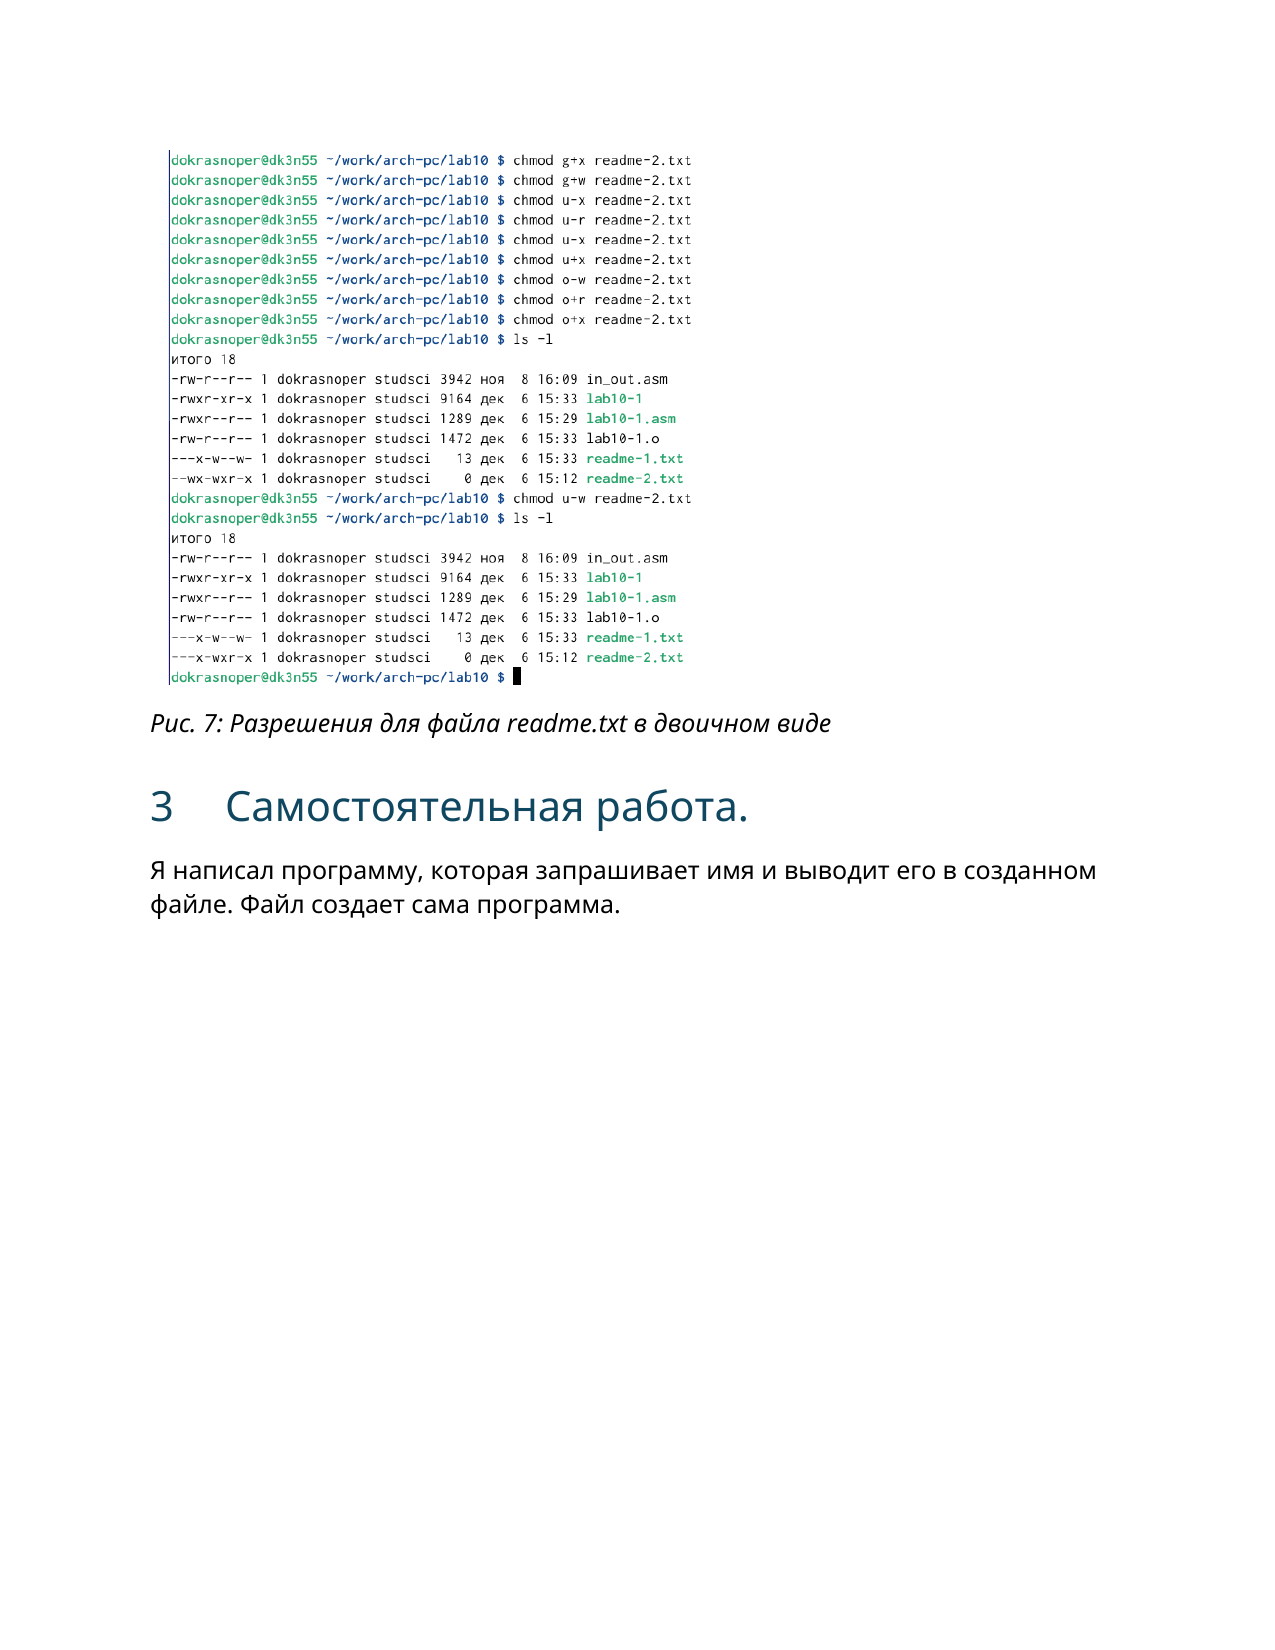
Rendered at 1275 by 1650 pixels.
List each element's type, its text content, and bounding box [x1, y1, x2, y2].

subtitle 3 Самостоятельная работа. [150, 777, 1125, 834]
text Рис. 7: Разрешения для файла readme.txt в двоичном виде [150, 706, 1125, 740]
text Я написал программу, которая запрашивает имя и выводит его в созданном файле. Файл создает сама программа. [150, 853, 1125, 921]
picture [168, 150, 782, 685]
